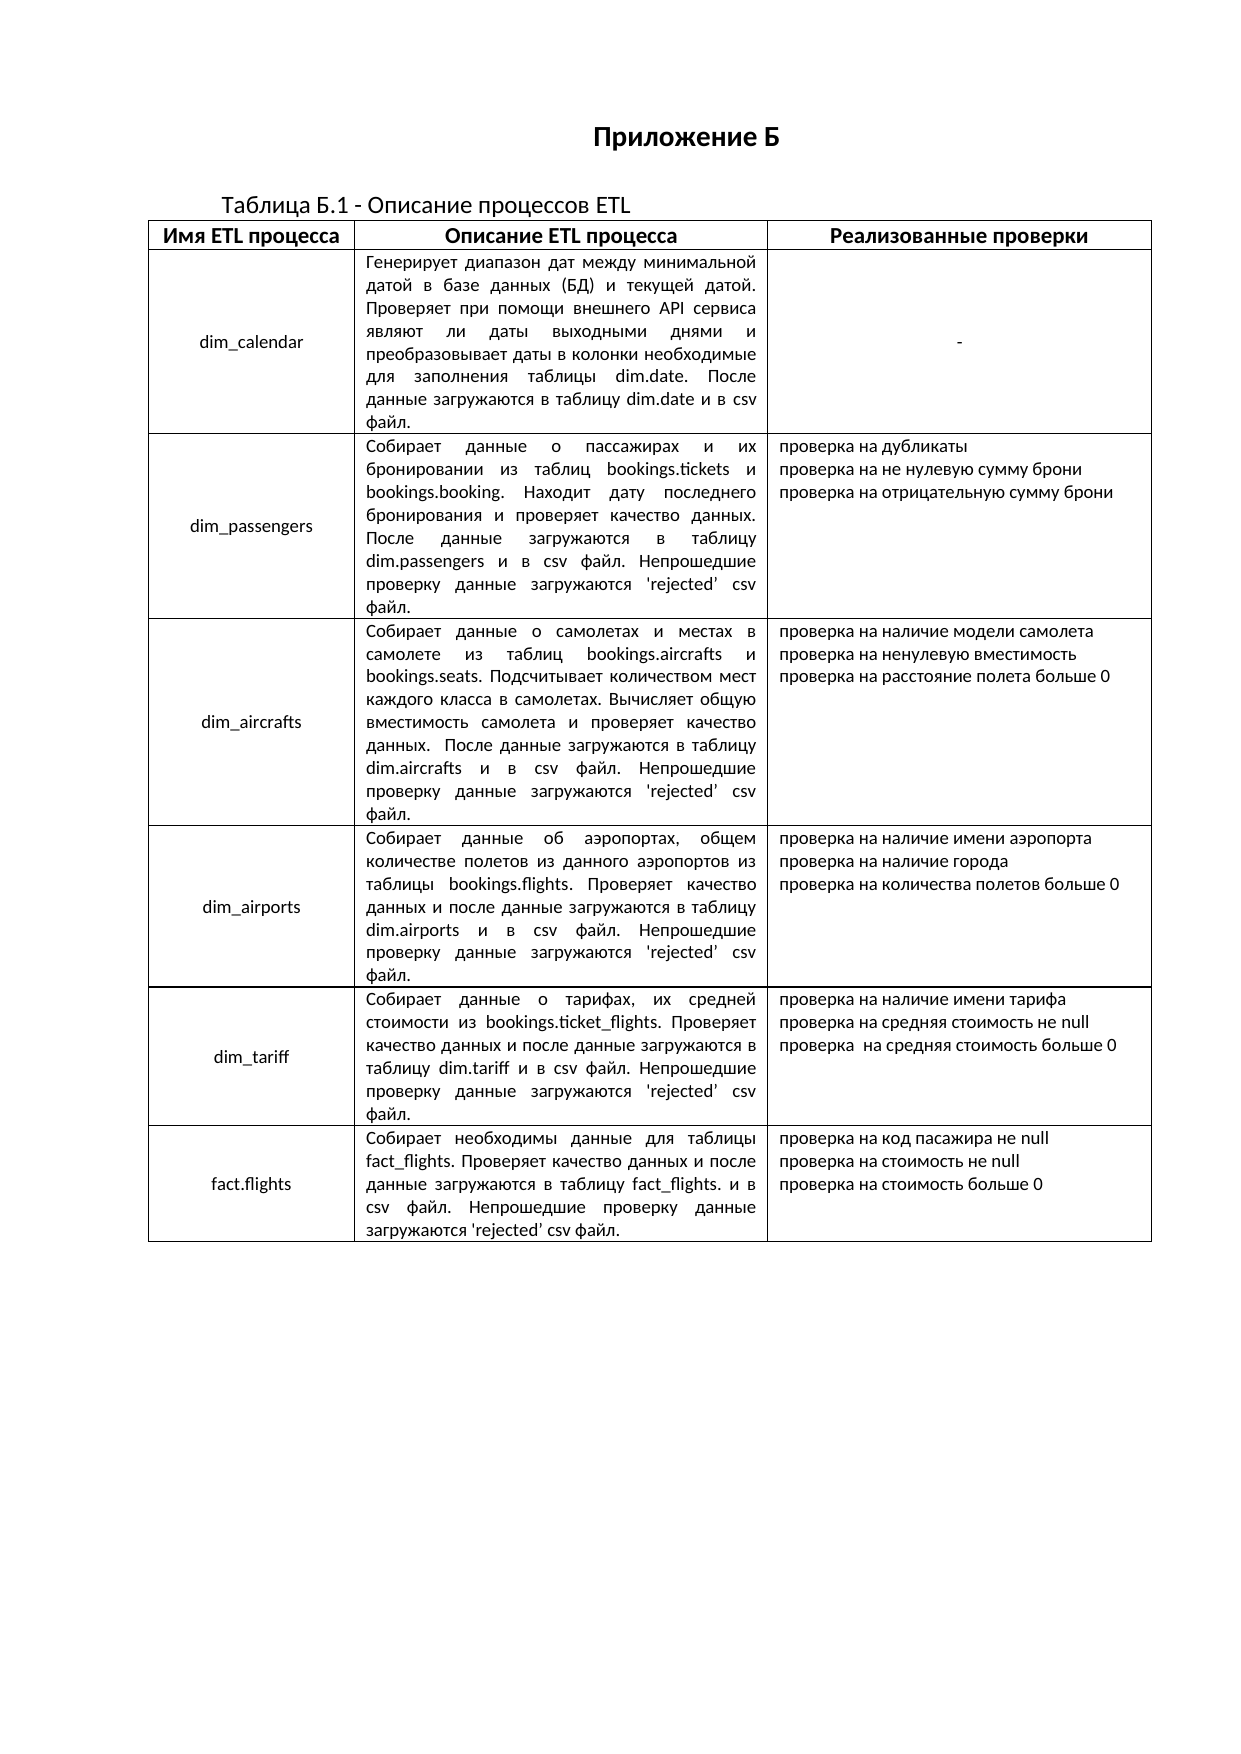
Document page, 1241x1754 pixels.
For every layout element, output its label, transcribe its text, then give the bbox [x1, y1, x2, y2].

table_cell Собирает данные о пассажирах и их бронировании из таблиц bookings.tickets и bookings.booking. Находит дату последнего бронирования и проверяет качество данных. После данные загружаются в таблицу dim.passengers и в csv файл. Непрошедшие проверку данные загружаются 'rejected’ csv файл. [355, 434, 767, 618]
table_header Описание ETL процесса [355, 221, 767, 249]
table_cell проверка на код пасажира не null проверка на стоимость не null проверка на стоимость больше 0 [768, 1126, 1151, 1241]
text Таблица Б.1 - Описание процессов ETL [148, 189, 1152, 220]
table_cell dim_aircrafts [149, 619, 354, 825]
table_cell dim_passengers [149, 434, 354, 618]
table_cell Собирает данные о тарифах, их средней стоимости из bookings.ticket_flights. Проверяет качество данных и после данные загружаются в таблицу dim.tariff и в csv файл. Непрошедшие проверку данные загружаются 'rejected’ csv файл. [355, 988, 767, 1125]
table_cell Собирает данные об аэропортах, общем количестве полетов из данного аэропортов из таблицы bookings.flights. Проверяет качество данных и после данные загружаются в таблицу dim.airports и в csv файл. Непрошедшие проверку данные загружаются 'rejected’ csv файл. [355, 826, 767, 986]
table_cell проверка на наличие имени тарифа проверка на средняя стоимость не null проверка на средняя стоимость больше 0 [768, 988, 1151, 1125]
text Приложение Б [148, 118, 1152, 154]
table_cell проверка на наличие имени аэропорта проверка на наличие города проверка на количества полетов больше 0 [768, 826, 1151, 986]
table_cell dim_airports [149, 826, 354, 986]
table_cell fact.flights [149, 1126, 354, 1241]
table_cell - [768, 250, 1151, 433]
table_cell проверка на дубликаты проверка на не нулевую сумму брони проверка на отрицательную сумму брони [768, 434, 1151, 618]
table_header Имя ETL процесса [149, 221, 354, 249]
table_cell dim_tariff [149, 988, 354, 1125]
table_cell Cобирает необходимы данные для таблицы fact_flights. Проверяет качество данных и после данные загружаются в таблицу fact_flights. и в csv файл. Непрошедшие проверку данные загружаются 'rejected’ csv файл. [355, 1126, 767, 1241]
table_cell Собирает данные о самолетах и местах в самолете из таблиц bookings.aircrafts и bookings.seats. Подсчитывает количеством мест каждого класса в самолетах. Вычисляет общую вместимость самолета и проверяет качество данных. После данные загружаются в таблицу dim.aircrafts и в csv файл. Непрошедшие проверку данные загружаются 'rejected’ csv файл. [355, 619, 767, 825]
table_header Реализованные проверки [768, 221, 1151, 249]
table_cell проверка на наличие модели самолета проверка на ненулевую вместимость проверка на расстояние полета больше 0 [768, 619, 1151, 825]
table_cell dim_calendar [149, 250, 354, 433]
table_cell Генерирует диапазон дат между минимальной датой в базе данных (БД) и текущей датой. Проверяет при помощи внешнего API сервиса являют ли даты выходными днями и преобразовывает даты в колонки необходимые для заполнения таблицы dim.date. После данные загружаются в таблицу dim.date и в csv файл. [355, 250, 767, 433]
